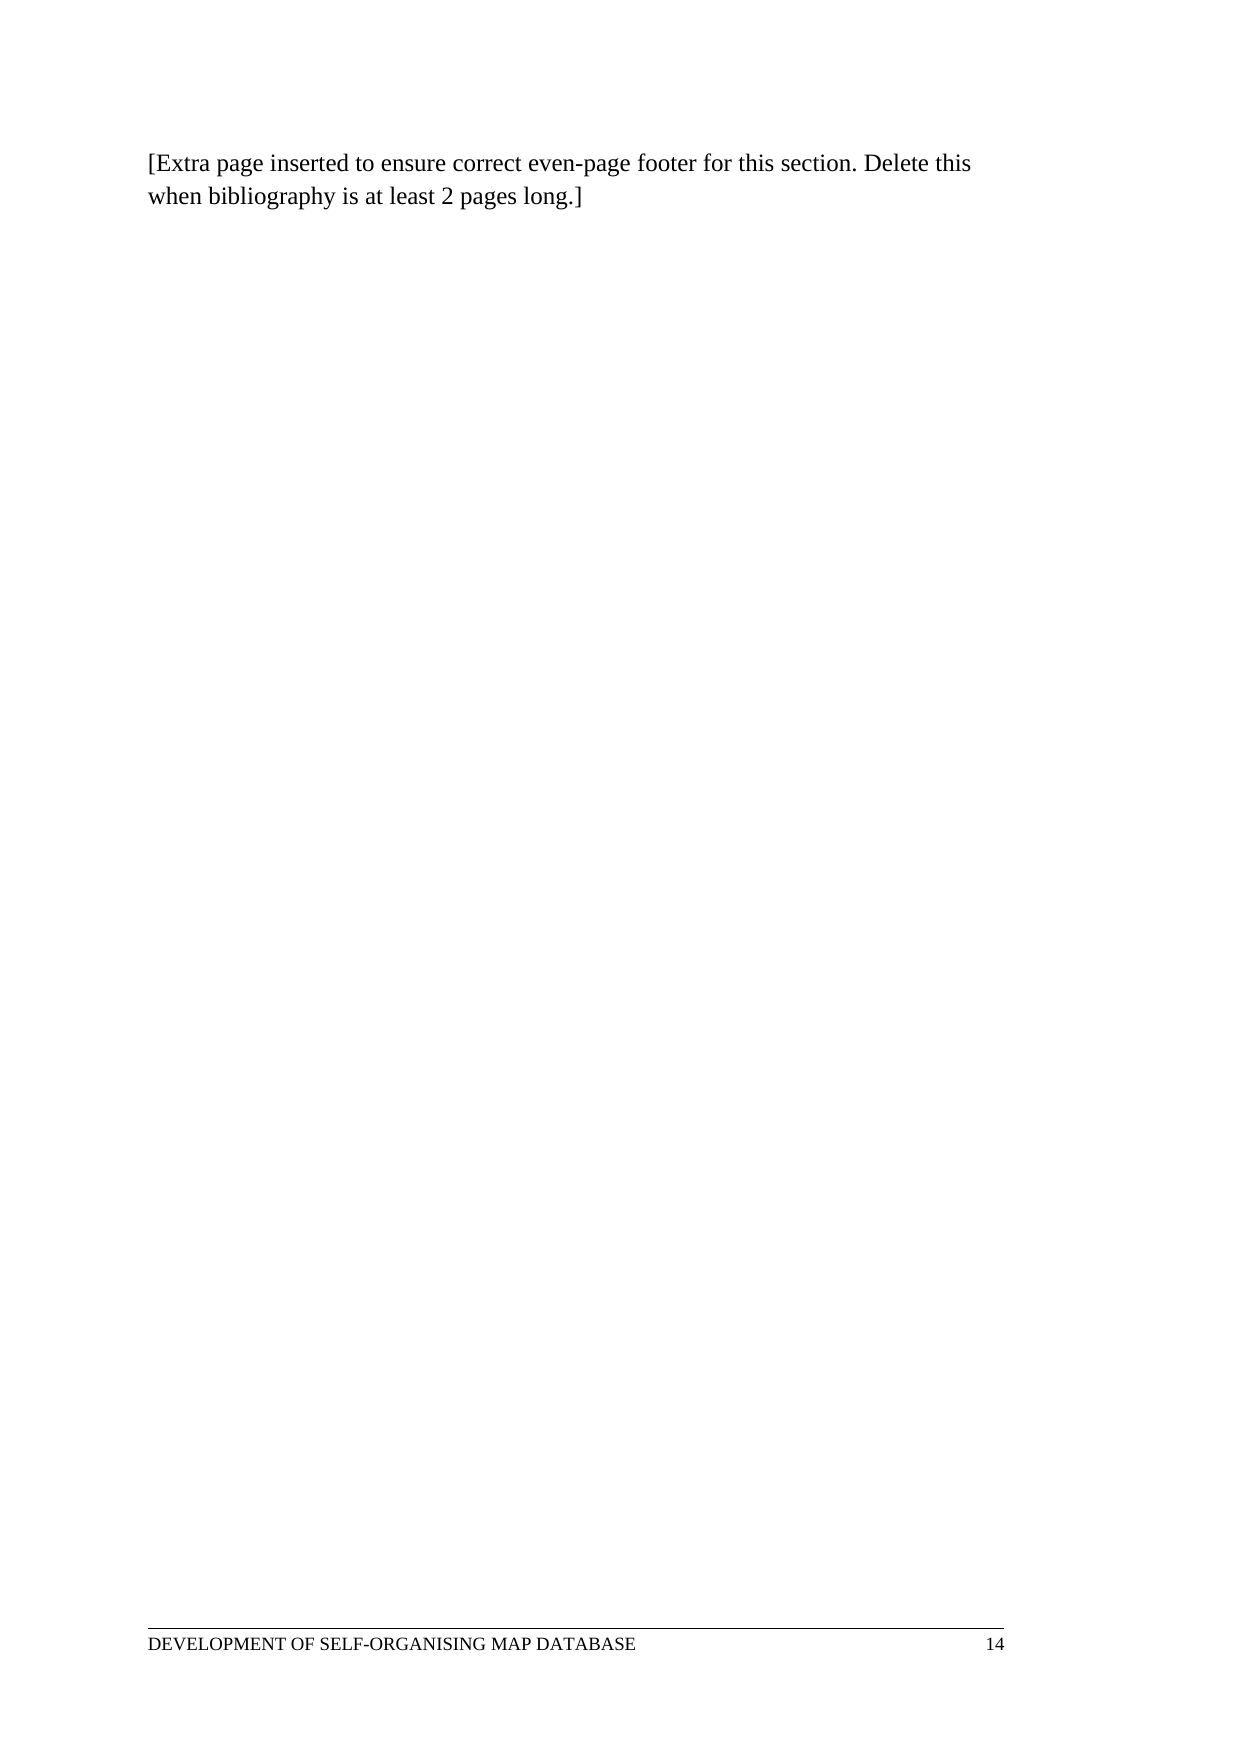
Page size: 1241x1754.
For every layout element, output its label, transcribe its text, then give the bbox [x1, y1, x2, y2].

text [Extra page inserted to ensure correct even-page footer for this section. Delete this when bibliography is at least 2 pages long.] [148, 148, 1004, 209]
